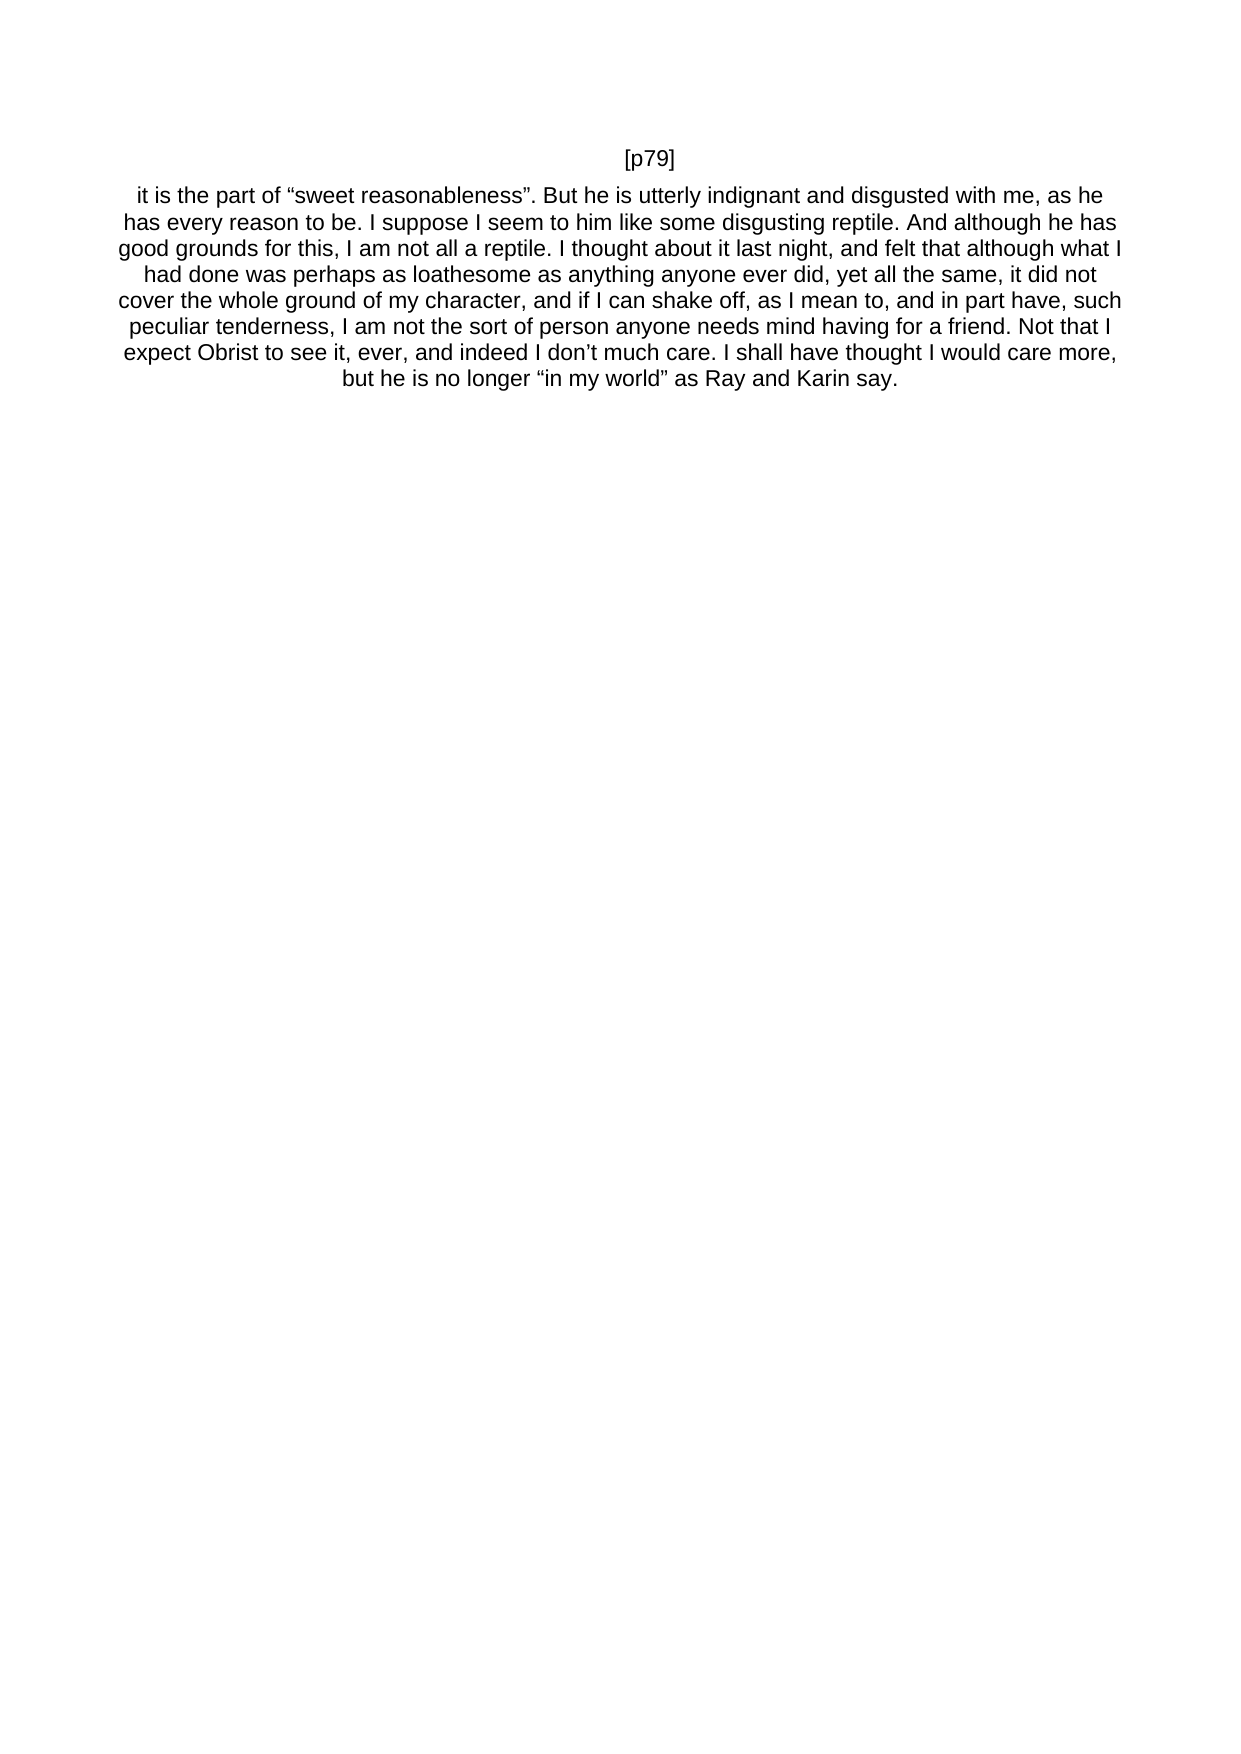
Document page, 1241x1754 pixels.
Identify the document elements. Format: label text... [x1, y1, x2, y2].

text [p79] [177, 148, 1122, 171]
text it is the part of “sweet reasonableness”. But he is utterly indignant and disgusted with me, as he has every reason to be. I suppose I seem to him like some disgusting reptile. And although he has good grounds for this, I am not all a reptile. I thought about it last night, and felt that although what I had done was perhaps as loathesome as anything anyone ever did, yet all the same, it did not cover the whole ground of my character, and if I can shake off, as I mean to, and in part have, such peculiar tenderness, I am not the sort of person anyone needs mind having for a friend. Not that I expect Obrist to see it, ever, and indeed I don’t much care. I shall have thought I would care more, but he is no longer “in my world” as Ray and Karin say. [118, 183, 1122, 391]
